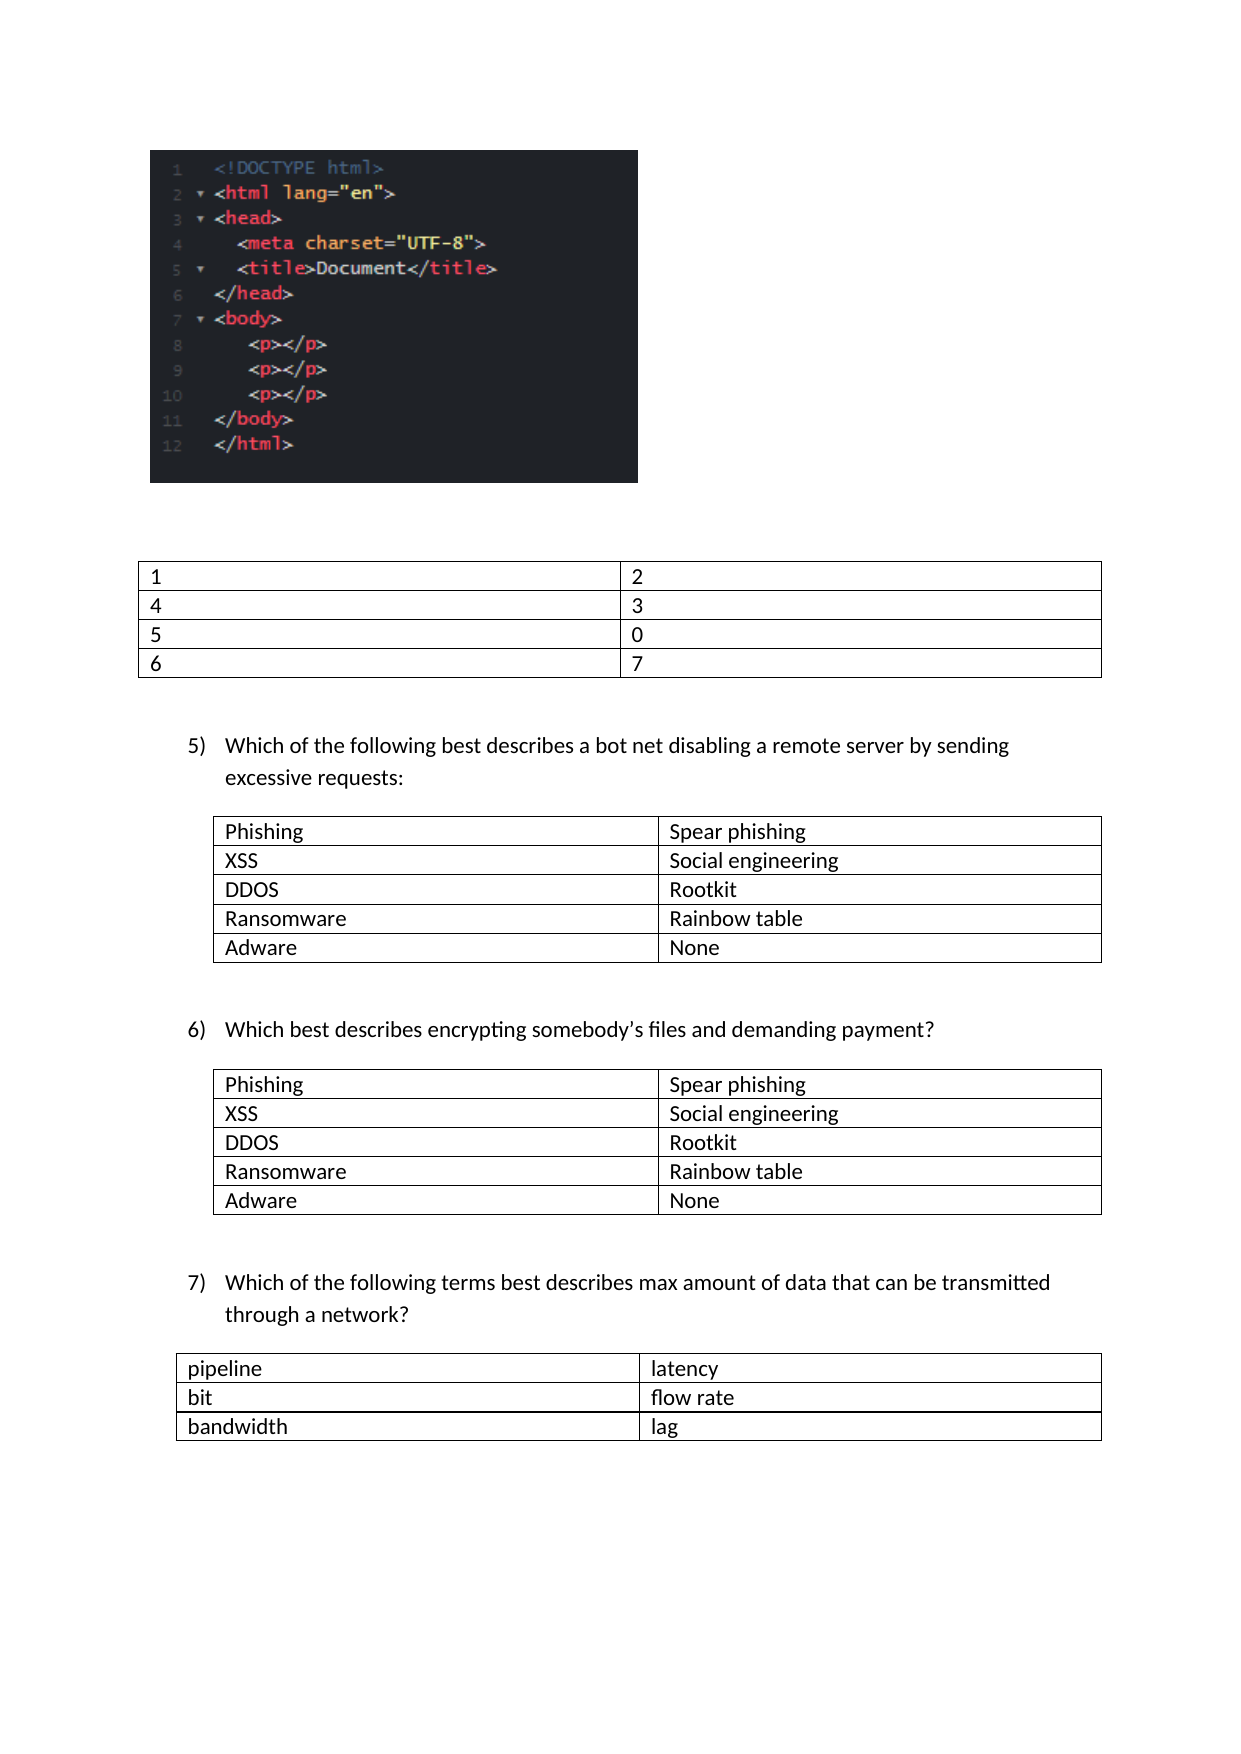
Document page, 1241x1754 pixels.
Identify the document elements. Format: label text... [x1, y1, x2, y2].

table_cell Adware [214, 934, 658, 962]
table_header Phishing [214, 1070, 658, 1098]
list Which of the following terms best describes max amount of data that can be transmitted through a network? [187, 1268, 1090, 1328]
table_cell XSS [214, 1099, 658, 1127]
table_cell Rootkit [659, 1128, 1101, 1156]
table_cell DDOS [214, 1128, 658, 1156]
table_cell Adware [214, 1186, 658, 1214]
table_cell 0 [621, 620, 1101, 648]
table_cell None [659, 934, 1101, 962]
picture [150, 150, 638, 483]
table_header Spear phishing [659, 1070, 1101, 1098]
table_header 1 [139, 562, 620, 590]
list Which of the following best describes a bot net disabling a remote server by sending excessive requests: [187, 731, 1090, 791]
table_cell bandwidth [177, 1413, 639, 1440]
table_cell 4 [139, 591, 620, 619]
table_cell 7 [621, 649, 1101, 677]
table_header 2 [621, 562, 1101, 590]
table_cell Rainbow table [659, 1157, 1101, 1185]
table_header pipeline [177, 1354, 639, 1382]
table_cell Rootkit [659, 875, 1101, 903]
table_cell 5 [139, 620, 620, 648]
table_cell 6 [139, 649, 620, 677]
table_cell Social engineering [659, 1099, 1101, 1127]
table_cell lag [640, 1413, 1101, 1440]
table_cell XSS [214, 846, 658, 874]
table_cell bit [177, 1383, 639, 1411]
table_cell DDOS [214, 875, 658, 903]
list Which best describes encrypting somebody’s files and demanding payment? [187, 1016, 1090, 1044]
table_header latency [640, 1354, 1101, 1382]
table_cell 3 [621, 591, 1101, 619]
table_cell flow rate [640, 1383, 1101, 1411]
table_cell Ransomware [214, 905, 658, 932]
table_cell Social engineering [659, 846, 1101, 874]
table_cell None [659, 1186, 1101, 1214]
table_cell Ransomware [214, 1157, 658, 1185]
table_header Spear phishing [659, 817, 1101, 845]
table_cell Rainbow table [659, 905, 1101, 932]
table_header Phishing [214, 817, 658, 845]
